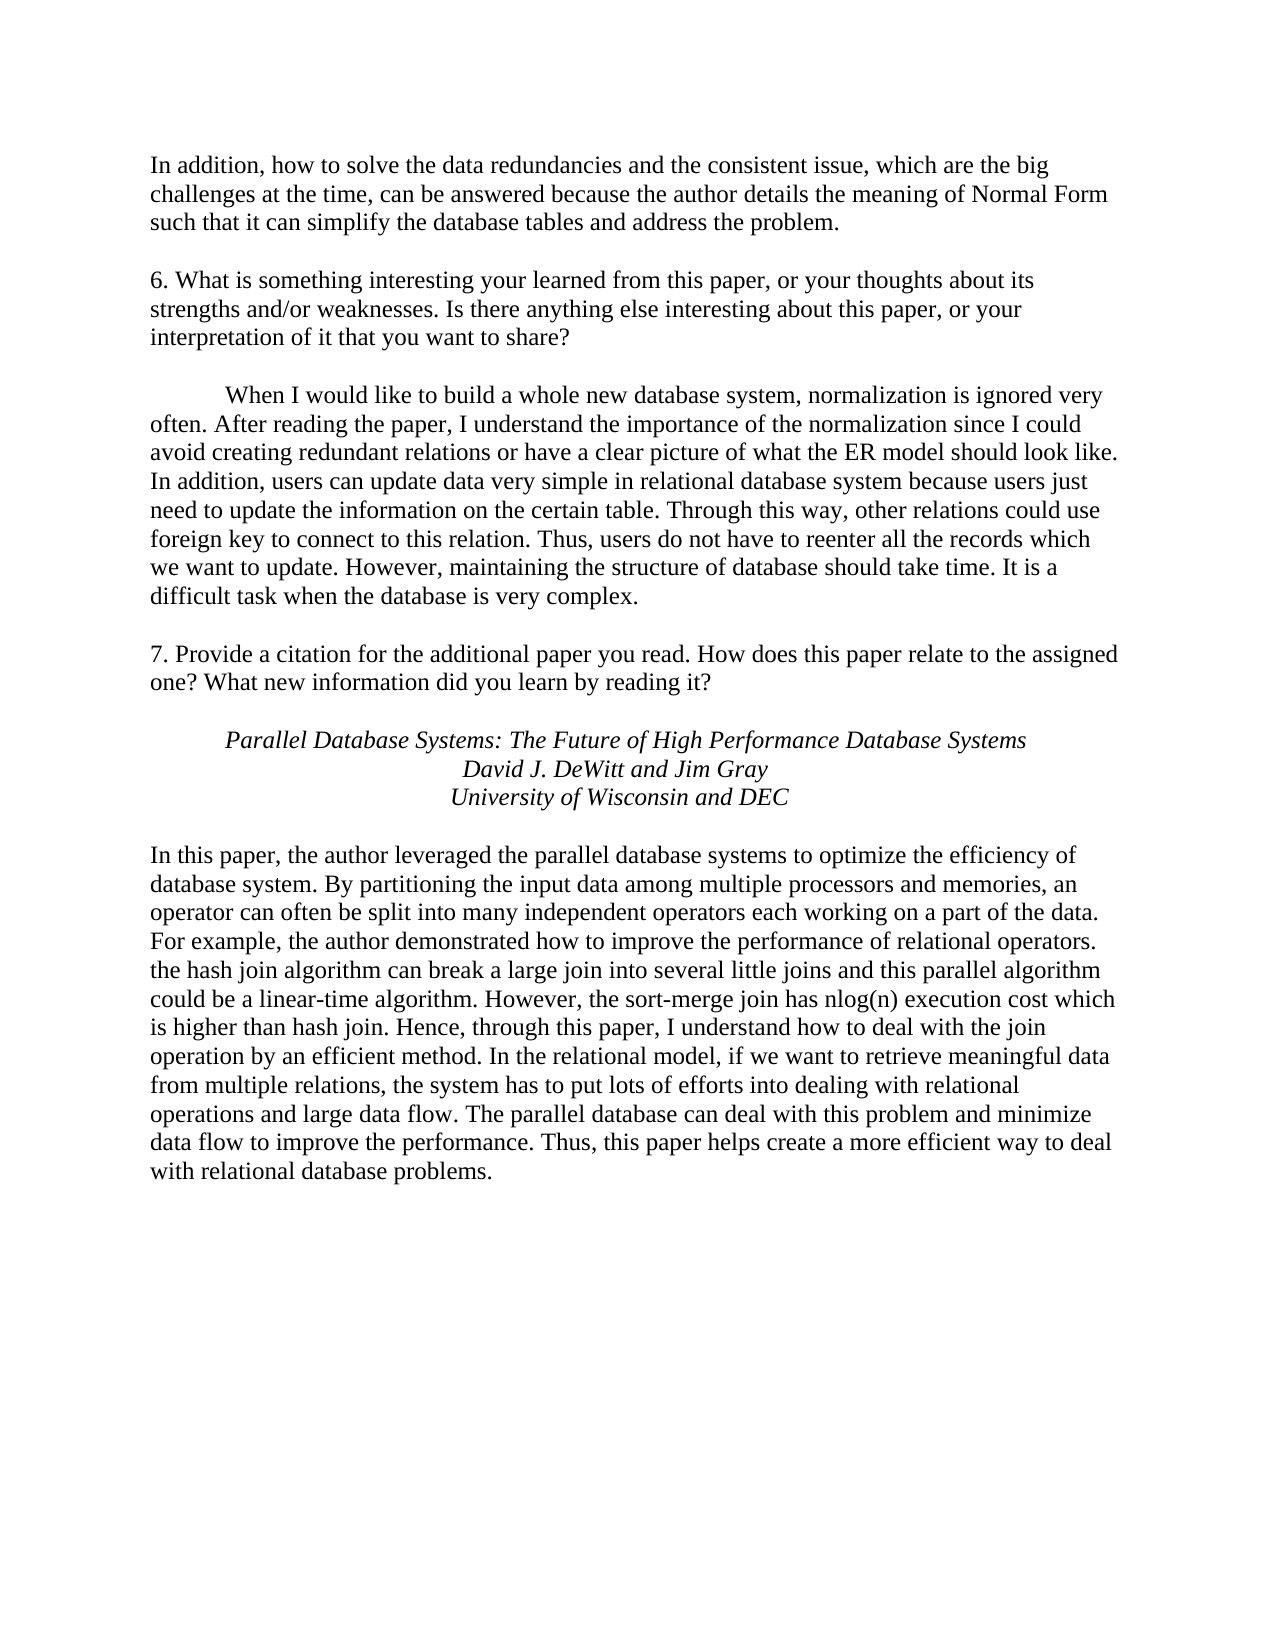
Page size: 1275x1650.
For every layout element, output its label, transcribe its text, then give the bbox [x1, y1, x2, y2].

text David J. DeWitt and Jim Gray [375, 754, 1125, 782]
text When I would like to build a whole new database system, normalization is ignored very often. After reading the paper, I understand the importance of the normalization since I could avoid creating redundant relations or have a clear picture of what the ER model should look like. In addition, users can update data very simple in relational database system because users just need to update the information on the certain table. Through this way, other relations could use foreign key to connect to this relation. Thus, users do not have to reenter all the records which we want to update. However, maintaining the structure of database should take time. It is a difficult task when the database is very complex. [150, 380, 1125, 610]
text 6. What is something interesting your learned from this paper, or your thoughts about its strengths and/or weaknesses. Is there anything else interesting about this paper, or your interpretation of it that you want to share? [150, 265, 1125, 351]
text University of Wisconsin and DEC [375, 782, 1125, 811]
text In addition, how to solve the data redundancies and the consistent issue, which are the big challenges at the time, can be answered because the author details the meaning of Normal Form such that it can simplify the database tables and address the problem. [150, 150, 1125, 236]
text In this paper, the author leveraged the parallel database systems to optimize the efficiency of database system. By partitioning the input data among multiple processors and memories, an operator can often be split into many independent operators each working on a part of the data. [150, 840, 1125, 926]
text Parallel Database Systems: The Future of High Performance Database Systems [150, 725, 1125, 754]
text 7. Provide a citation for the additional paper you read. How does this paper relate to the assigned one? What new information did you learn by reading it? [150, 639, 1125, 696]
text For example, the author demonstrated how to improve the performance of relational operators. the hash join algorithm can break a large join into several little joins and this parallel algorithm could be a linear-time algorithm. However, the sort-merge join has nlog(n) execution cost which is higher than hash join. Hence, through this paper, I understand how to deal with the join operation by an efficient method. In the relational model, if we want to retrieve meaningful data from multiple relations, the system has to put lots of efforts into dealing with relational operations and large data flow. The parallel database can deal with this problem and minimize data flow to improve the performance. Thus, this paper helps create a more efficient way to deal with relational database problems. [150, 926, 1125, 1185]
